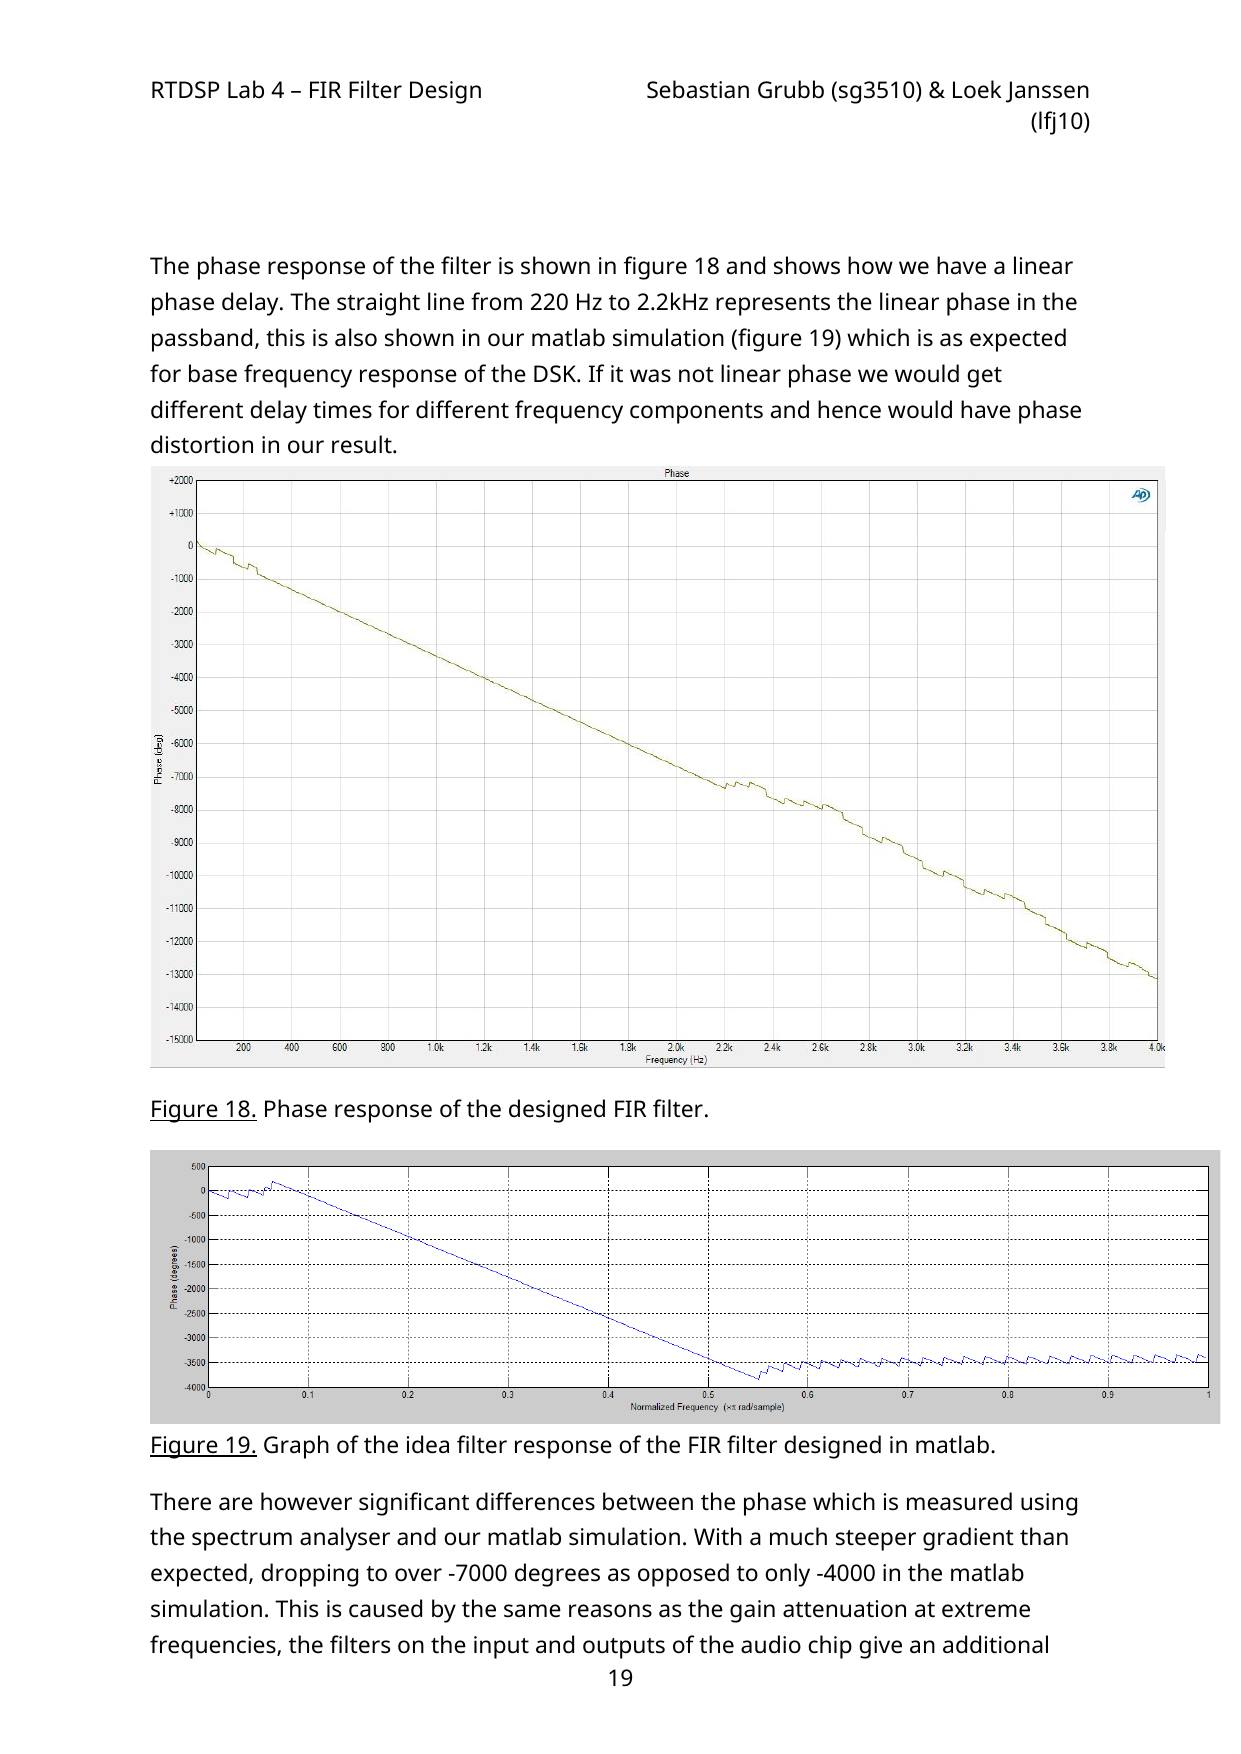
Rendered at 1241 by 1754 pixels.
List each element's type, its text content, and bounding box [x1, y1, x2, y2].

text Figure 19. Graph of the idea filter response of the FIR filter designed in matlab. [150, 1424, 1090, 1460]
text The phase response of the filter is shown in figure 18 and shows how we have a linear phase delay. The straight line from 220 Hz to 2.2kHz represents the linear phase in the passband, this is also shown in our matlab simulation (figure 19) which is as expected for base frequency response of the DSK. If it was not linear phase we would get different delay times for different frequency components and hence would have phase distortion in our result. [150, 250, 1090, 465]
picture [150, 465, 1166, 1068]
picture [150, 1150, 1221, 1424]
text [150, 1485, 1090, 1660]
text Figure 18. Phase response of the designed FIR filter. [150, 1093, 1090, 1124]
